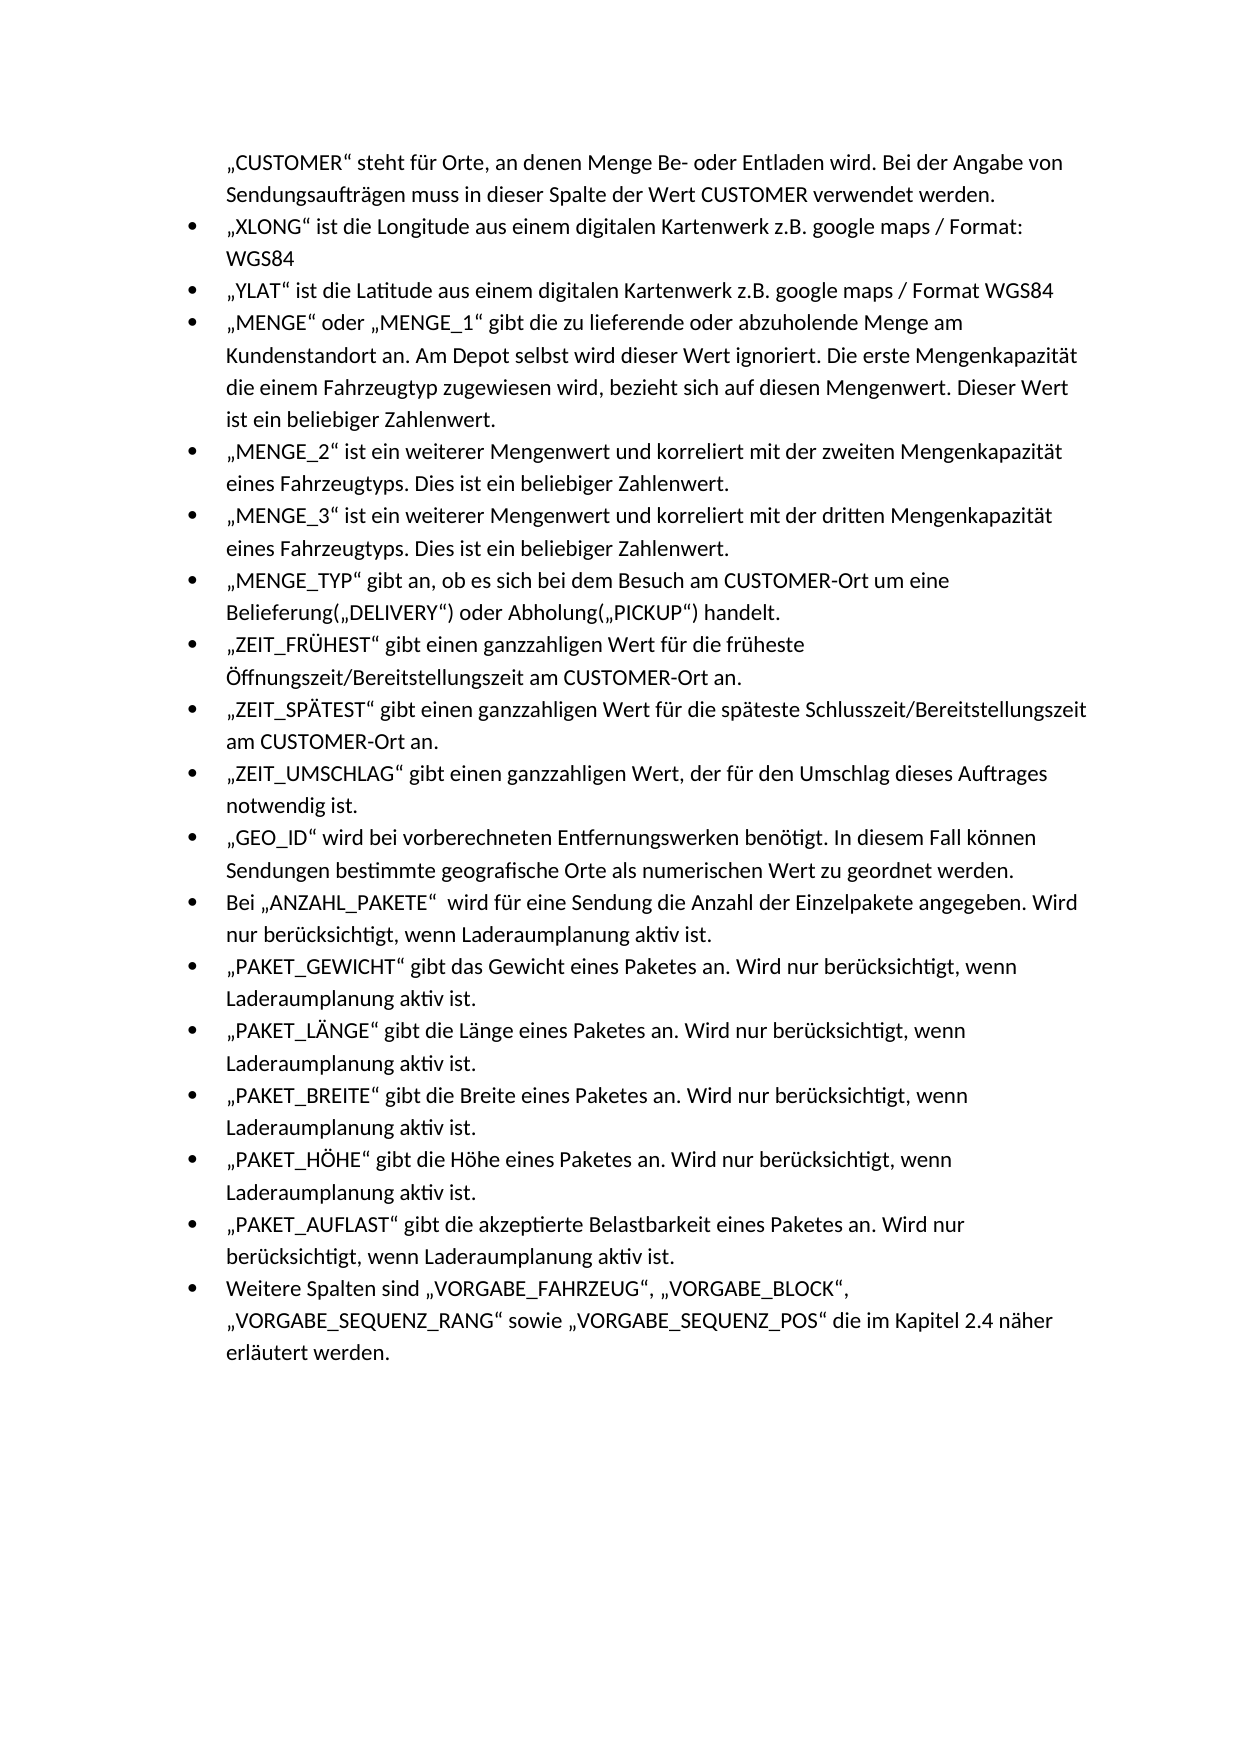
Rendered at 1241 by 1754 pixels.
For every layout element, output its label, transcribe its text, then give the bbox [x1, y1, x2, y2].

list „YLAT“ ist die Latitude aus einem digitalen Kartenwerk z.B. google maps / Format WGS84 [188, 276, 1093, 304]
list „ZEIT_SPÄTEST“ gibt einen ganzzahligen Wert für die späteste Schlusszeit/Bereitstellungszeit am CUSTOMER-Ort an. [188, 695, 1093, 755]
list Weitere Spalten sind „VORGABE_FAHRZEUG“, „VORGABE_BLOCK“, „VORGABE_SEQUENZ_RANG“ sowie „VORGABE_SEQUENZ_POS“ die im Kapitel 2.4 näher erläutert werden. [188, 1274, 1093, 1367]
list „XLONG“ ist die Longitude aus einem digitalen Kartenwerk z.B. google maps / Format: WGS84 [188, 212, 1093, 272]
list „PAKET_BREITE“ gibt die Breite eines Paketes an. Wird nur berücksichtigt, wenn Laderaumplanung aktiv ist. [188, 1081, 1093, 1141]
list „ZEIT_UMSCHLAG“ gibt einen ganzzahligen Wert, der für den Umschlag dieses Auftrages notwendig ist. [188, 759, 1093, 819]
list Bei „ANZAHL_PAKETE“ wird für eine Sendung die Anzahl der Einzelpakete angegeben. Wird nur berücksichtigt, wenn Laderaumplanung aktiv ist. [188, 888, 1093, 948]
list „MENGE_3“ ist ein weiterer Mengenwert und korreliert mit der dritten Mengenkapazität eines Fahrzeugtyps. Dies ist ein beliebiger Zahlenwert. [188, 502, 1093, 562]
list „MENGE_TYP“ gibt an, ob es sich bei dem Besuch am CUSTOMER-Ort um eine Belieferung(„DELIVERY“) oder Abholung(„PICKUP“) handelt. [188, 566, 1093, 626]
list „MENGE“ oder „MENGE_1“ gibt die zu lieferende oder abzuholende Menge am Kundenstandort an. Am Depot selbst wird dieser Wert ignoriert. Die erste Mengenkapazität die einem Fahrzeugtyp zugewiesen wird, bezieht sich auf diesen Mengenwert. Dieser Wert ist ein beliebiger Zahlenwert. [188, 308, 1093, 433]
list „GEO_ID“ wird bei vorberechneten Entfernungswerken benötigt. In diesem Fall können Sendungen bestimmte geografische Orte als numerischen Wert zu geordnet werden. [188, 823, 1093, 884]
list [188, 148, 1093, 208]
list „ZEIT_FRÜHEST“ gibt einen ganzzahligen Wert für die früheste Öffnungszeit/Bereitstellungszeit am CUSTOMER-Ort an. [188, 630, 1093, 691]
list „PAKET_HÖHE“ gibt die Höhe eines Paketes an. Wird nur berücksichtigt, wenn Laderaumplanung aktiv ist. [188, 1145, 1093, 1206]
list „MENGE_2“ ist ein weiterer Mengenwert und korreliert mit der zweiten Mengenkapazität eines Fahrzeugtyps. Dies ist ein beliebiger Zahlenwert. [188, 437, 1093, 497]
list „PAKET_GEWICHT“ gibt das Gewicht eines Paketes an. Wird nur berücksichtigt, wenn Laderaumplanung aktiv ist. [188, 952, 1093, 1012]
list „PAKET_LÄNGE“ gibt die Länge eines Paketes an. Wird nur berücksichtigt, wenn Laderaumplanung aktiv ist. [188, 1017, 1093, 1077]
list „PAKET_AUFLAST“ gibt die akzeptierte Belastbarkeit eines Paketes an. Wird nur berücksichtigt, wenn Laderaumplanung aktiv ist. [188, 1210, 1093, 1270]
